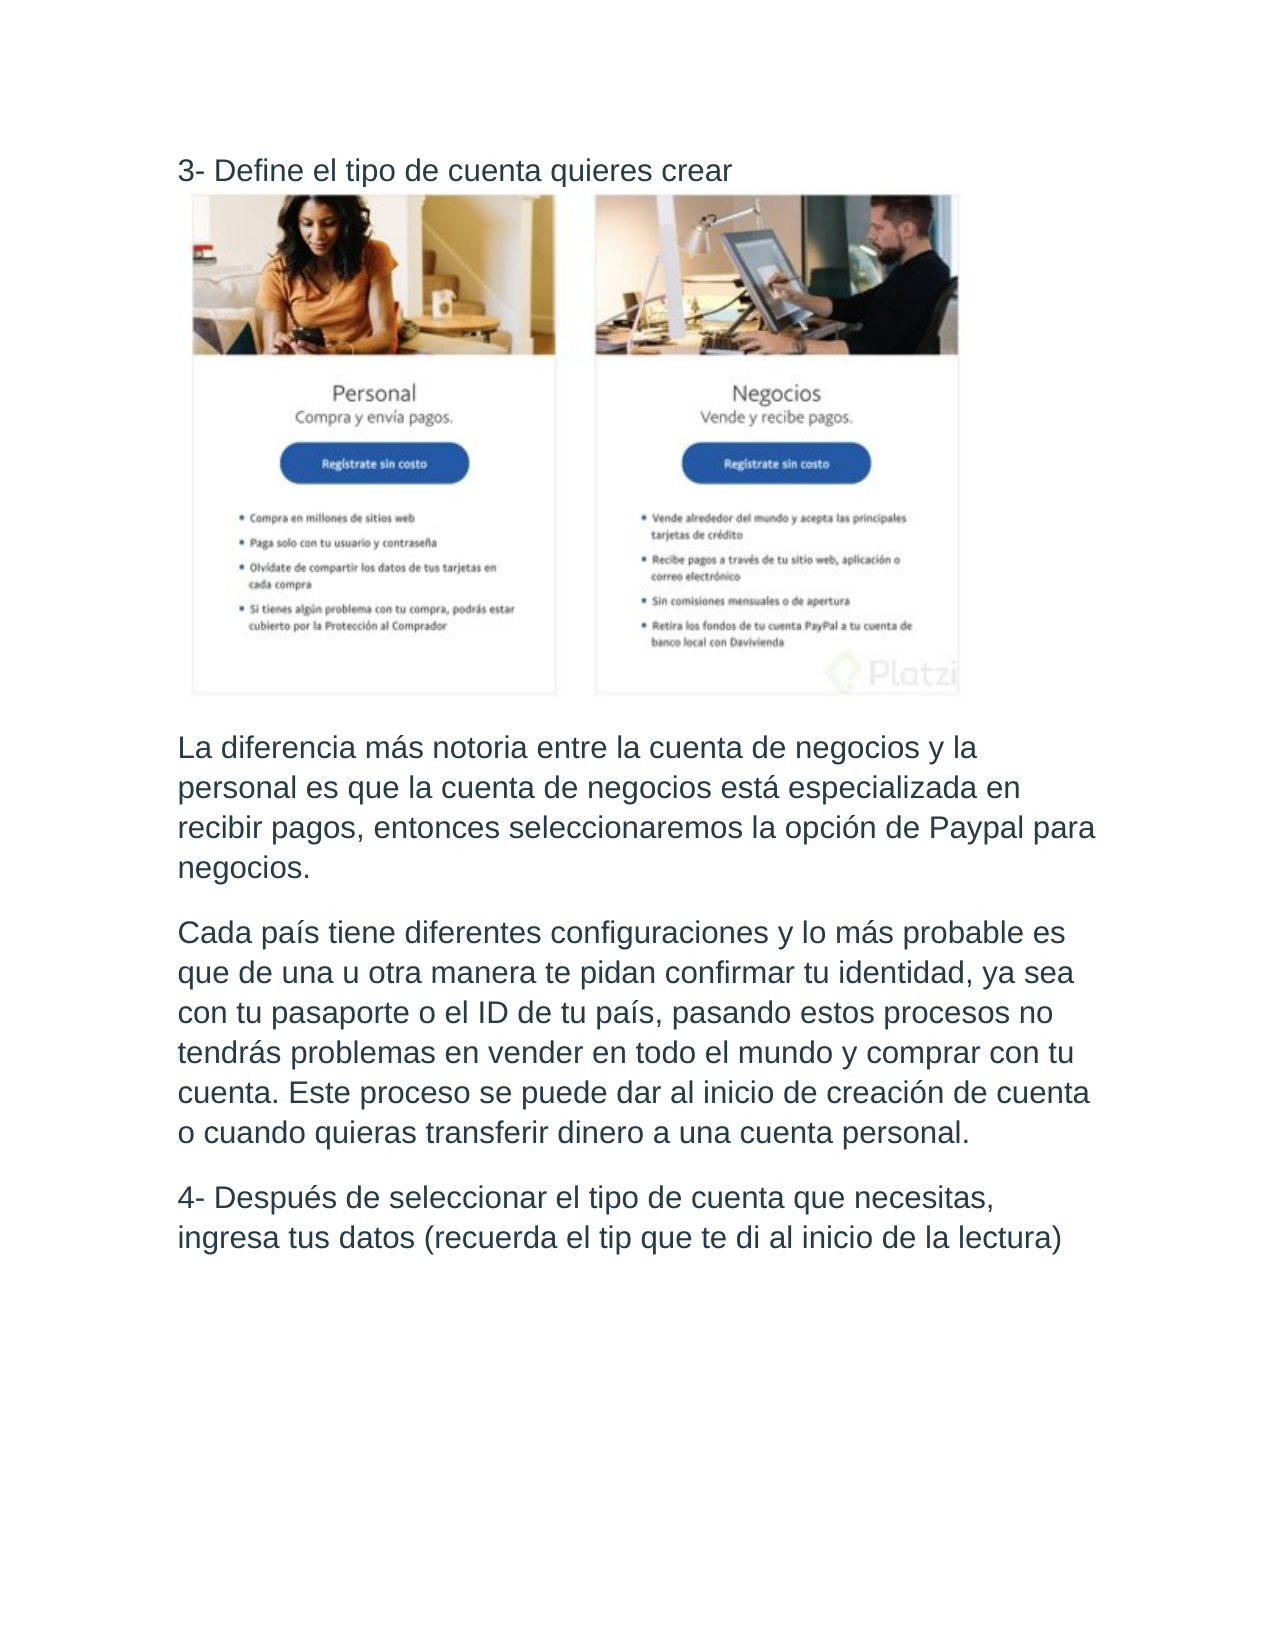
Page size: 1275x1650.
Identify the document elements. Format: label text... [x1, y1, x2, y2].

text Cada país tiene diferentes configuraciones y lo más probable es que de una u otra manera te pidan confirmar tu identidad, ya sea con tu pasaporte o el ID de tu país, pasando estos procesos no tendrás problemas en vender en todo el mundo y comprar con tu cuenta. Este proceso se puede dar al inicio de creación de cuenta o cuando quieras transferir dinero a una cuenta personal. [177, 910, 1098, 1150]
text La diferencia más notoria entre la cuenta de negocios y la personal es que la cuenta de negocios está especializada en recibir pagos, entonces seleccionaremos la opción de Paypal para negocios. [177, 725, 1098, 885]
picture [177, 187, 965, 701]
text 4- Después de seleccionar el tipo de cuenta que necesitas, ingresa tus datos (recuerda el tip que te di al inicio de la lectura) [177, 1175, 1098, 1255]
